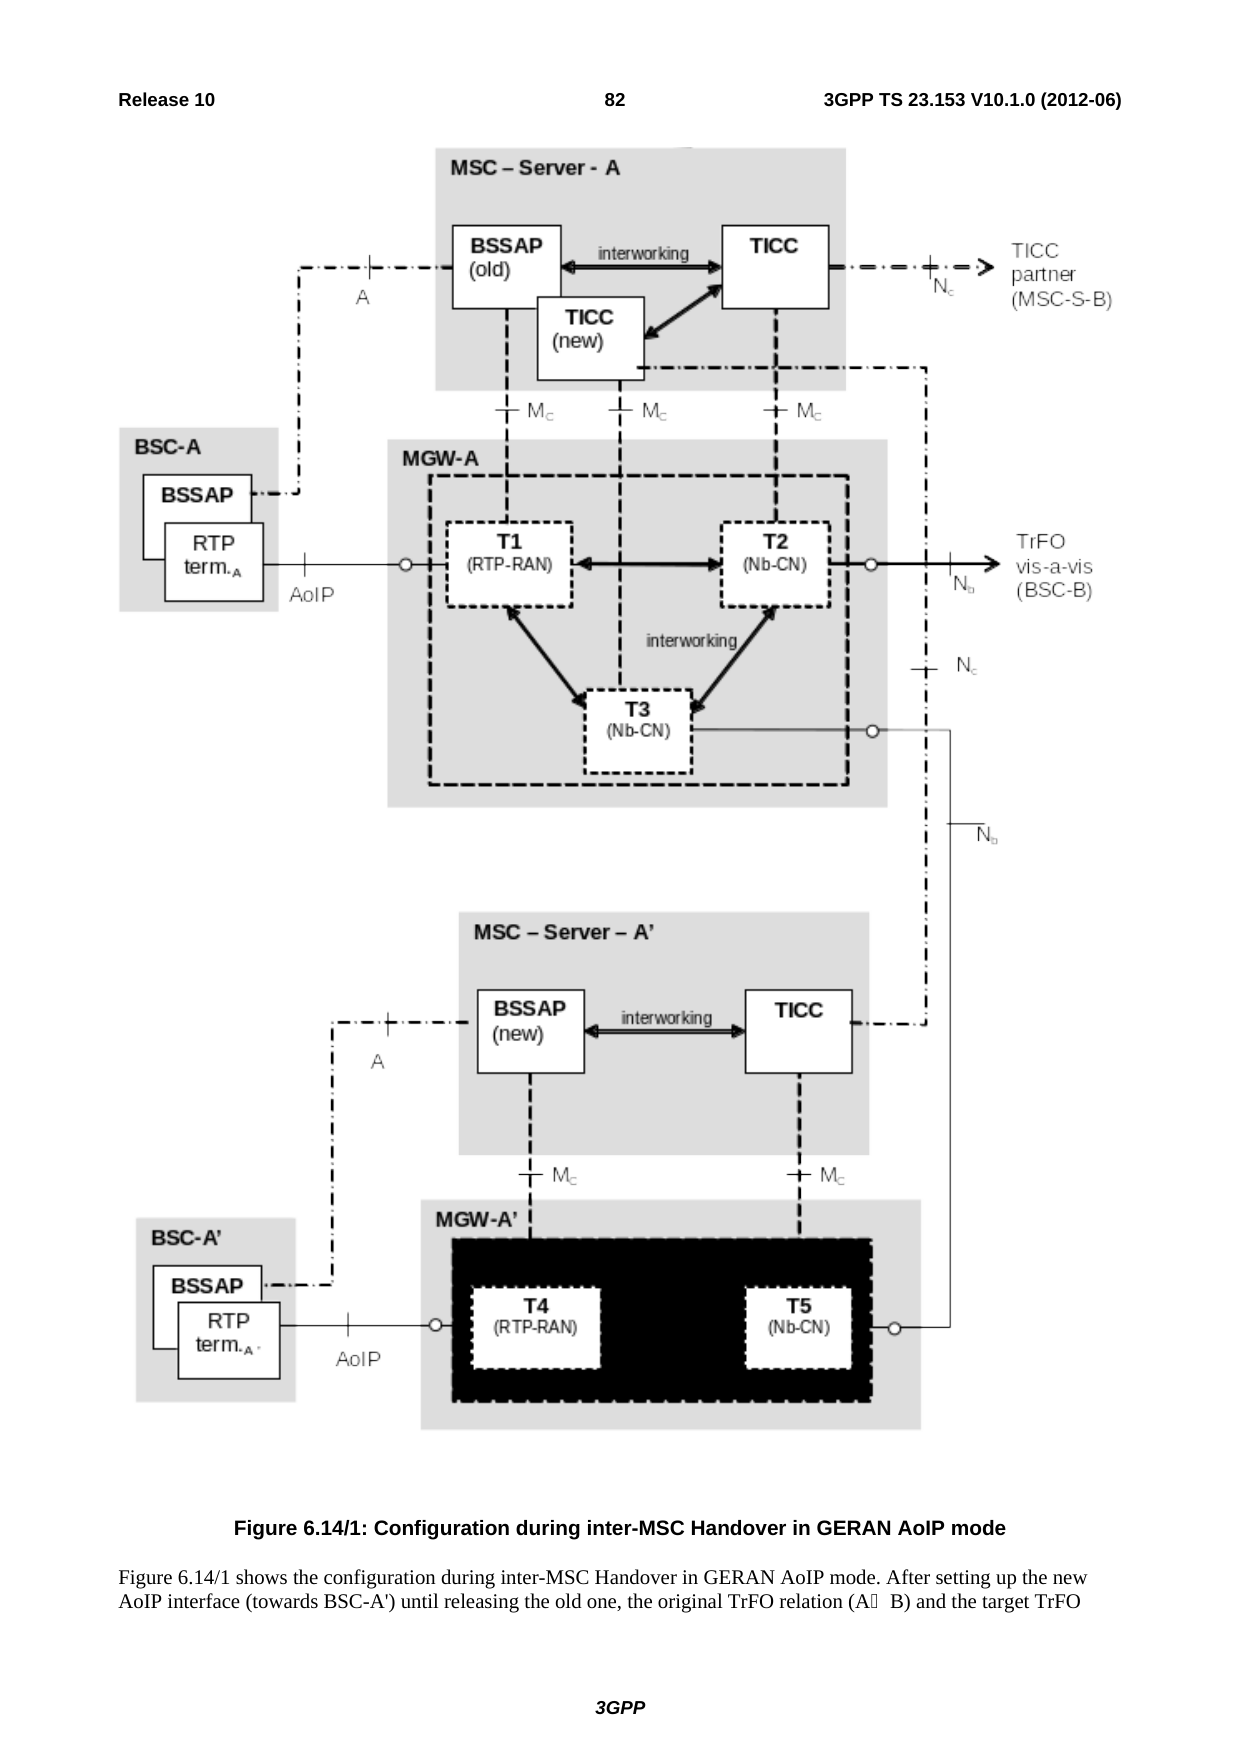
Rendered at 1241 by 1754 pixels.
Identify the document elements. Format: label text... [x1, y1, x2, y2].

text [118, 1565, 1122, 1613]
text Figure 6.14/1: Configuration during inter-MSC Handover in GERAN AoIP mode [118, 1516, 1122, 1540]
